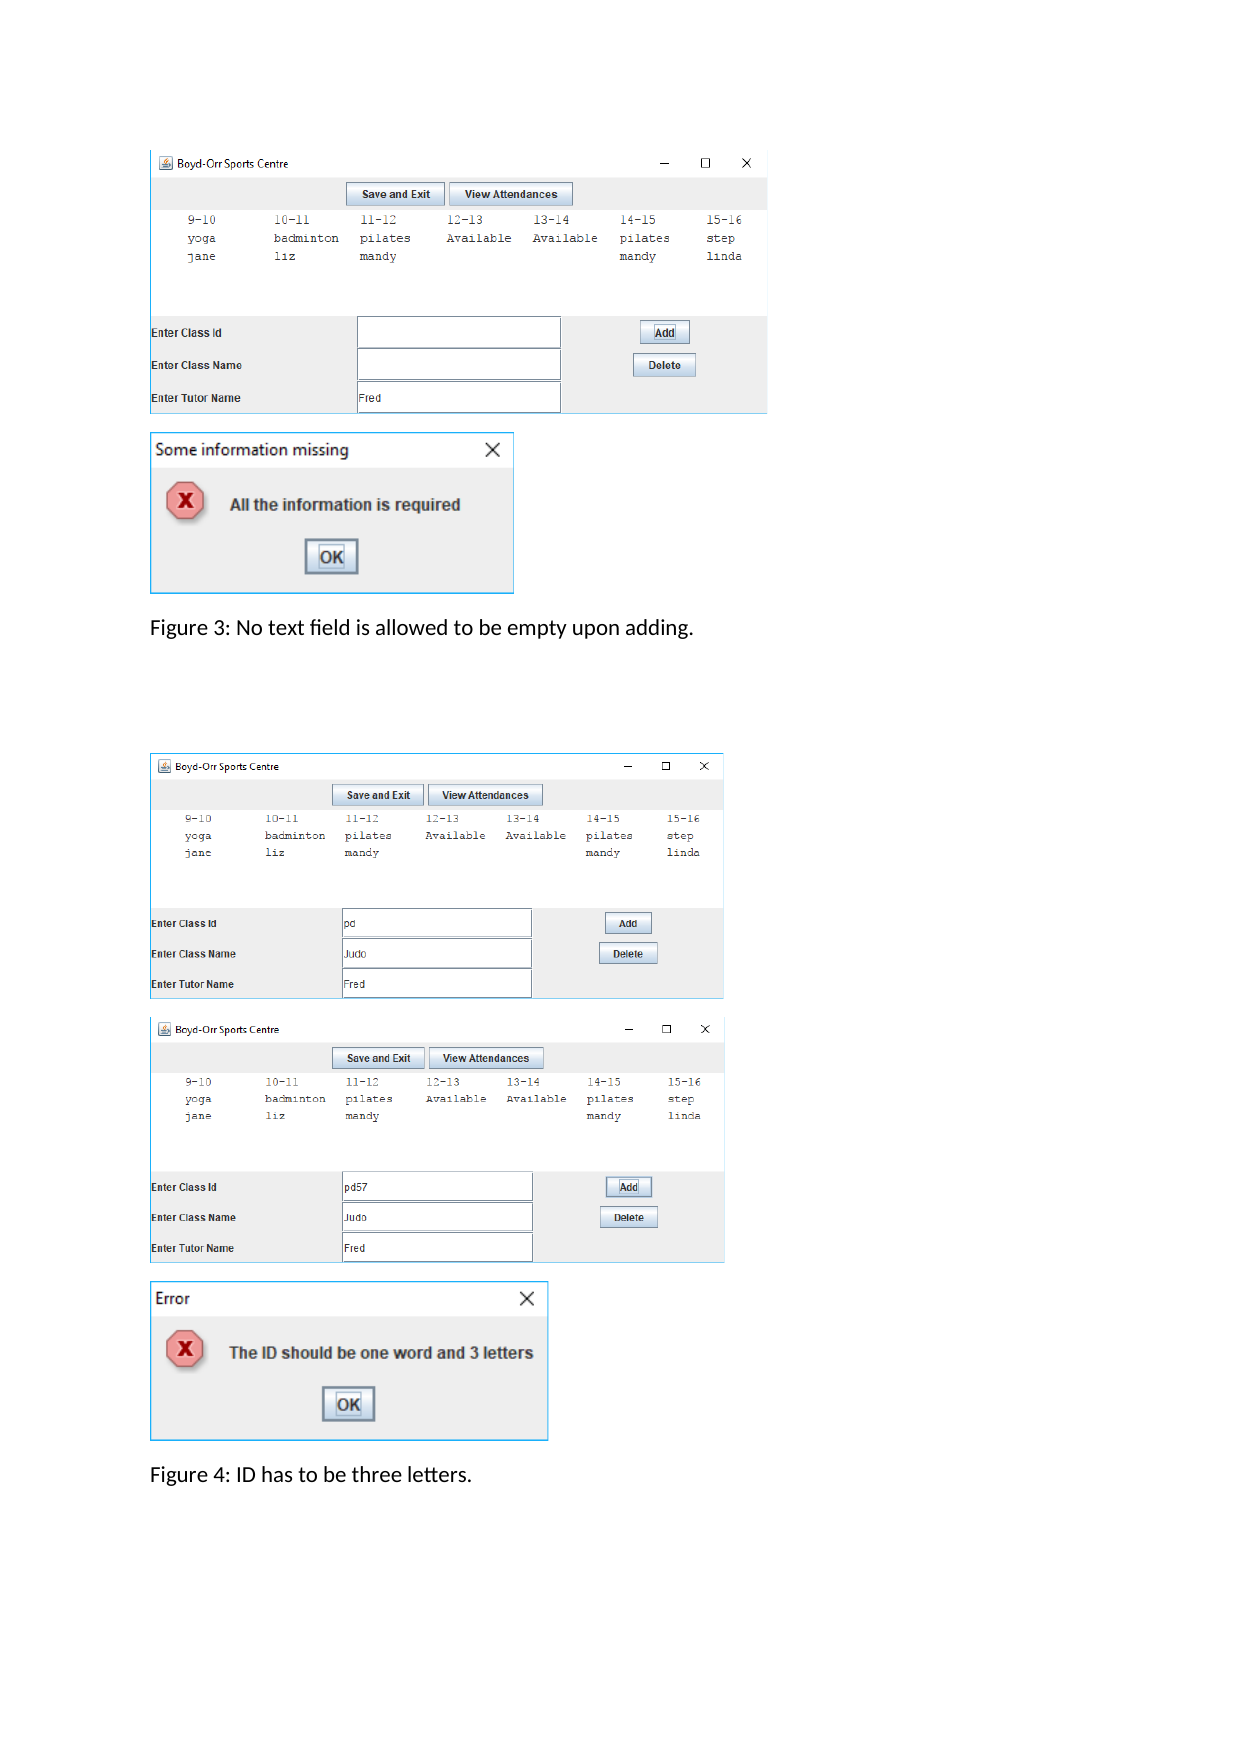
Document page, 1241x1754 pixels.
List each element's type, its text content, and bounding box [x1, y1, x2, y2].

picture [150, 1281, 549, 1441]
picture [150, 150, 768, 414]
text Figure 3: No text field is allowed to be empty upon adding. [150, 613, 1090, 641]
text Figure 4: ID has to be three letters. [150, 1460, 1090, 1488]
picture [150, 432, 514, 594]
picture [150, 753, 724, 999]
picture [150, 1017, 725, 1263]
